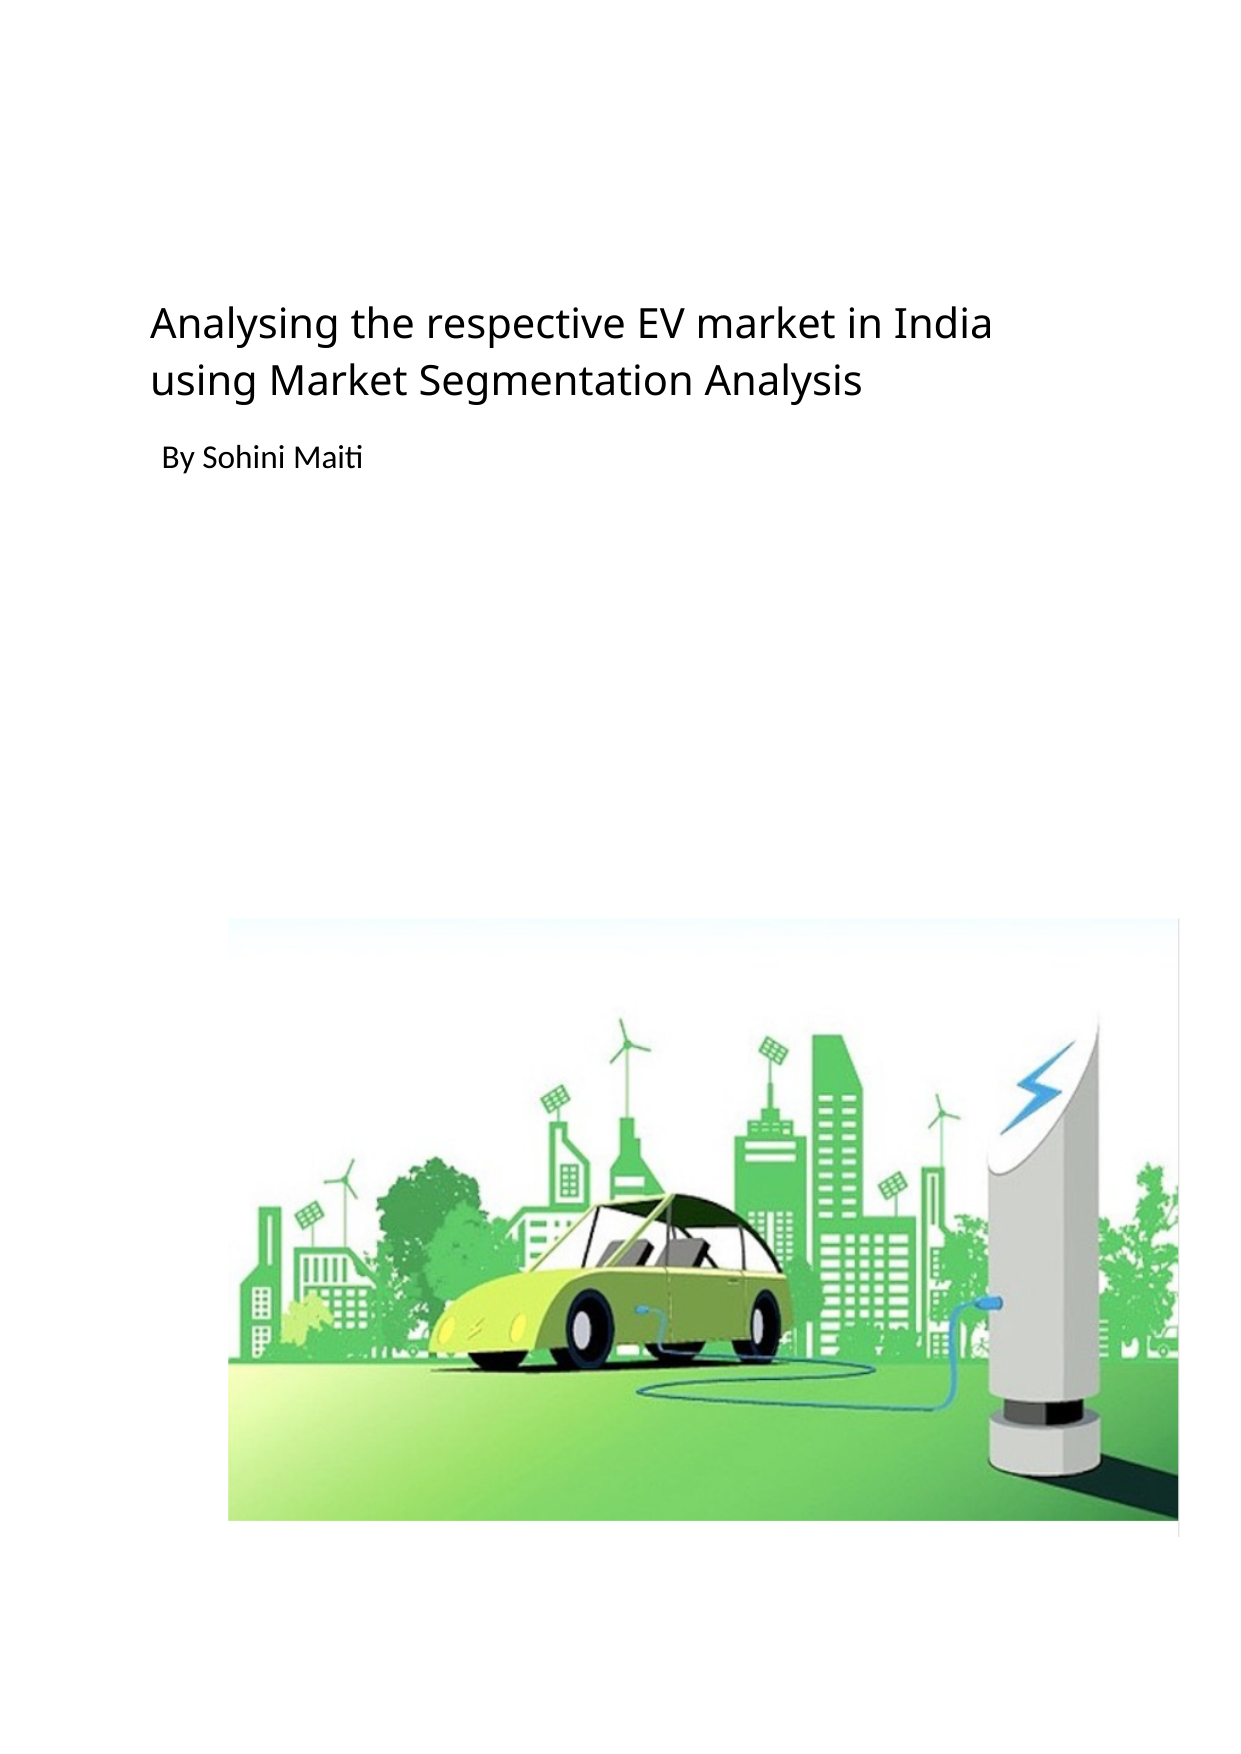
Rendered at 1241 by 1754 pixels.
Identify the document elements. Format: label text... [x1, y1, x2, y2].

text By Sohini Maiti [150, 437, 1090, 477]
picture [150, 911, 1193, 1537]
text Analysing the respective EV market in India using Market Segmentation Analysis [150, 294, 1090, 407]
